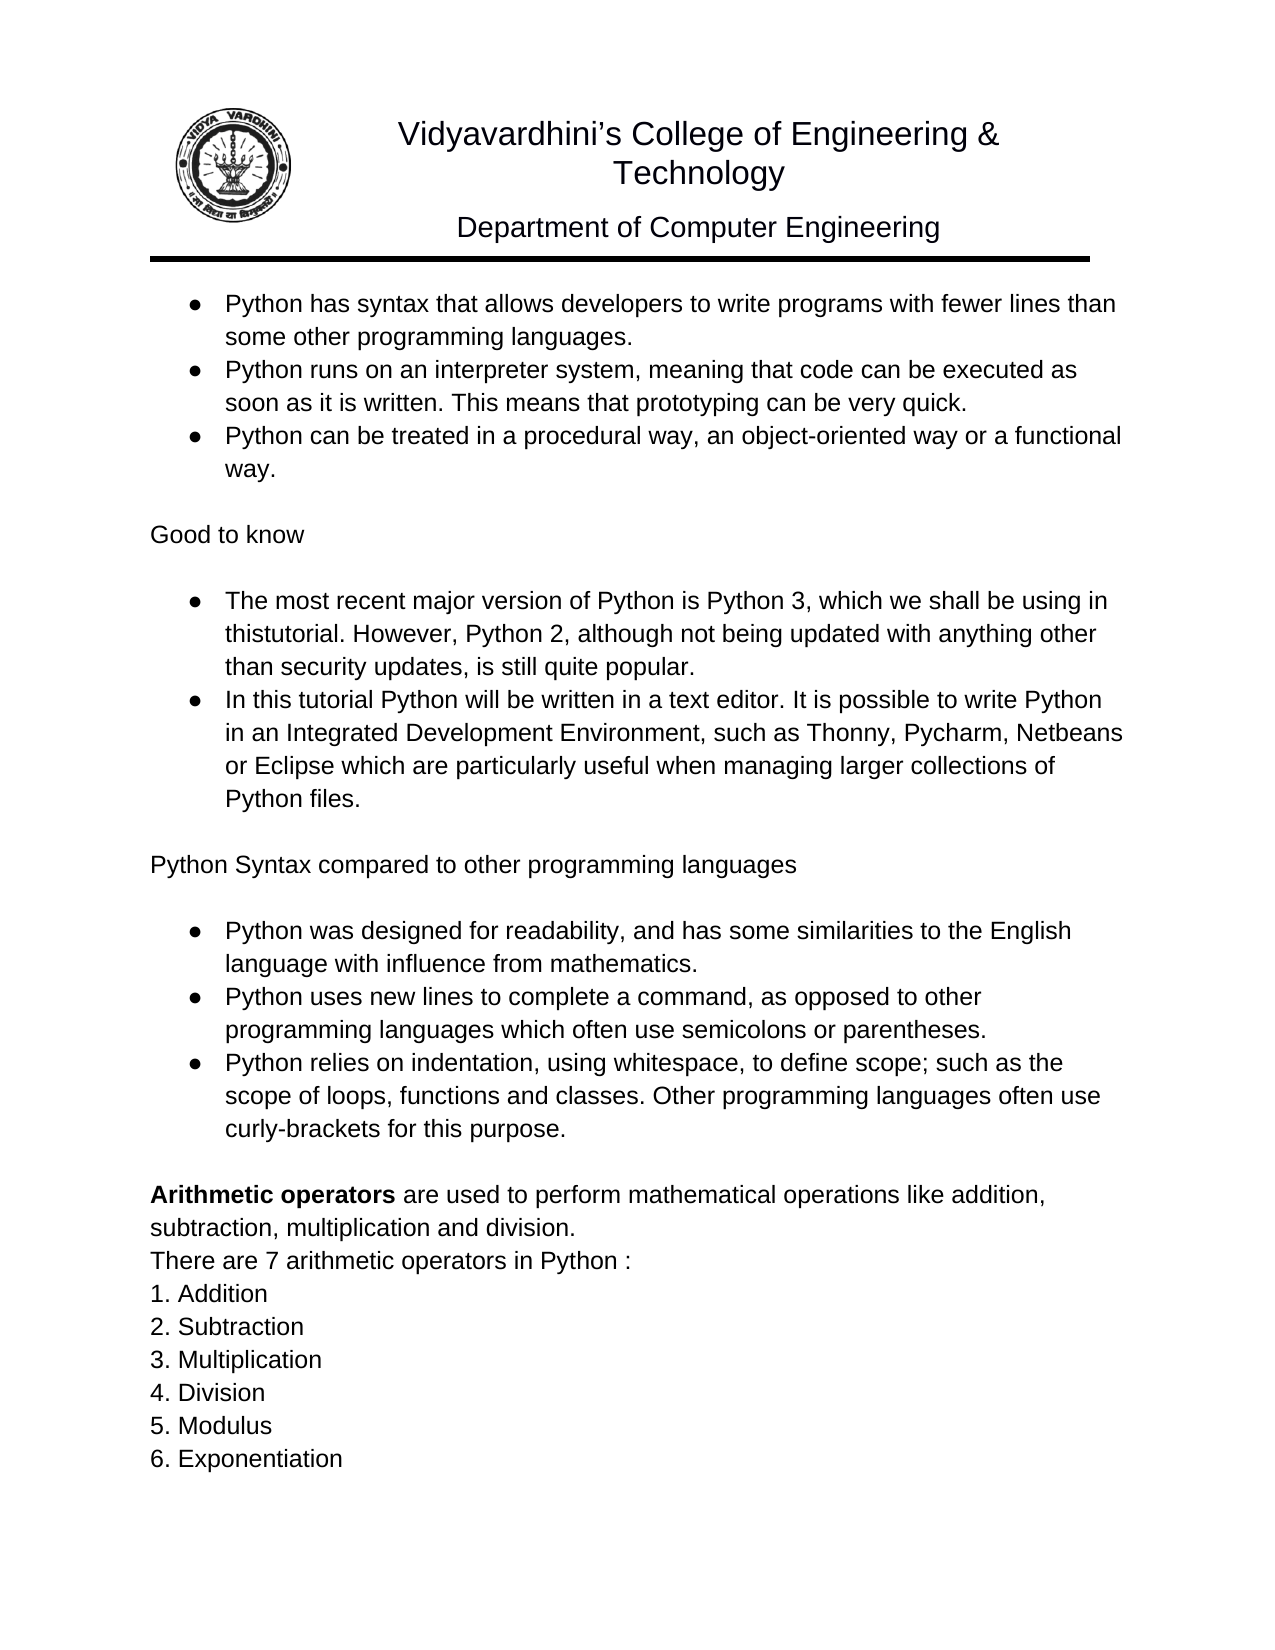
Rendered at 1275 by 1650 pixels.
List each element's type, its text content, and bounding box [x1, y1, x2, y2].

list The most recent major version of Python is Python 3, which we shall be using in thistutorial. However, Python 2, although not being updated with anything other than security updates, is still quite popular. [187, 586, 1125, 681]
text 2. Subtraction [150, 1312, 1125, 1341]
text Good to know [150, 520, 1125, 548]
list Python relies on indentation, using whitespace, to define scope; such as the scope of loops, functions and classes. Other programming languages often use curly-brackets for this purpose. [187, 1048, 1125, 1143]
list Python was designed for readability, and has some similarities to the English [187, 916, 1125, 945]
text some other programming languages. [225, 322, 1125, 350]
text There are 7 arithmetic operators in Python : [150, 1246, 1125, 1275]
list In this tutorial Python will be written in a text editor. It is possible to write Python in an Integrated Development Environment, such as Thonny, Pycharm, Netbeans or Eclipse which are particularly useful when managing larger collections of Python files. [187, 685, 1125, 813]
text language with influence from mathematics. [225, 949, 1125, 978]
text 4. Division [150, 1378, 1125, 1407]
picture [173, 108, 292, 224]
text 1. Addition [150, 1279, 1125, 1308]
list Python has syntax that allows developers to write programs with fewer lines than [187, 288, 1125, 317]
text Python Syntax compared to other programming languages [150, 850, 1125, 879]
list Python can be treated in a procedural way, an object-oriented way or a functional way. [187, 421, 1125, 482]
text 3. Multiplication [150, 1345, 1125, 1374]
list Python uses new lines to complete a command, as opposed to other programming languages which often use semicolons or parentheses. [187, 982, 1125, 1044]
text Arithmetic operators are used to perform mathematical operations like addition, [150, 1180, 1125, 1209]
text subtraction, multiplication and division. [150, 1213, 1125, 1242]
text 6. Exponentiation [150, 1444, 1125, 1473]
list Python runs on an interpreter system, meaning that code can be executed as soon as it is written. This means that prototyping can be very quick. [187, 354, 1125, 416]
text 5. Modulus [150, 1411, 1125, 1440]
